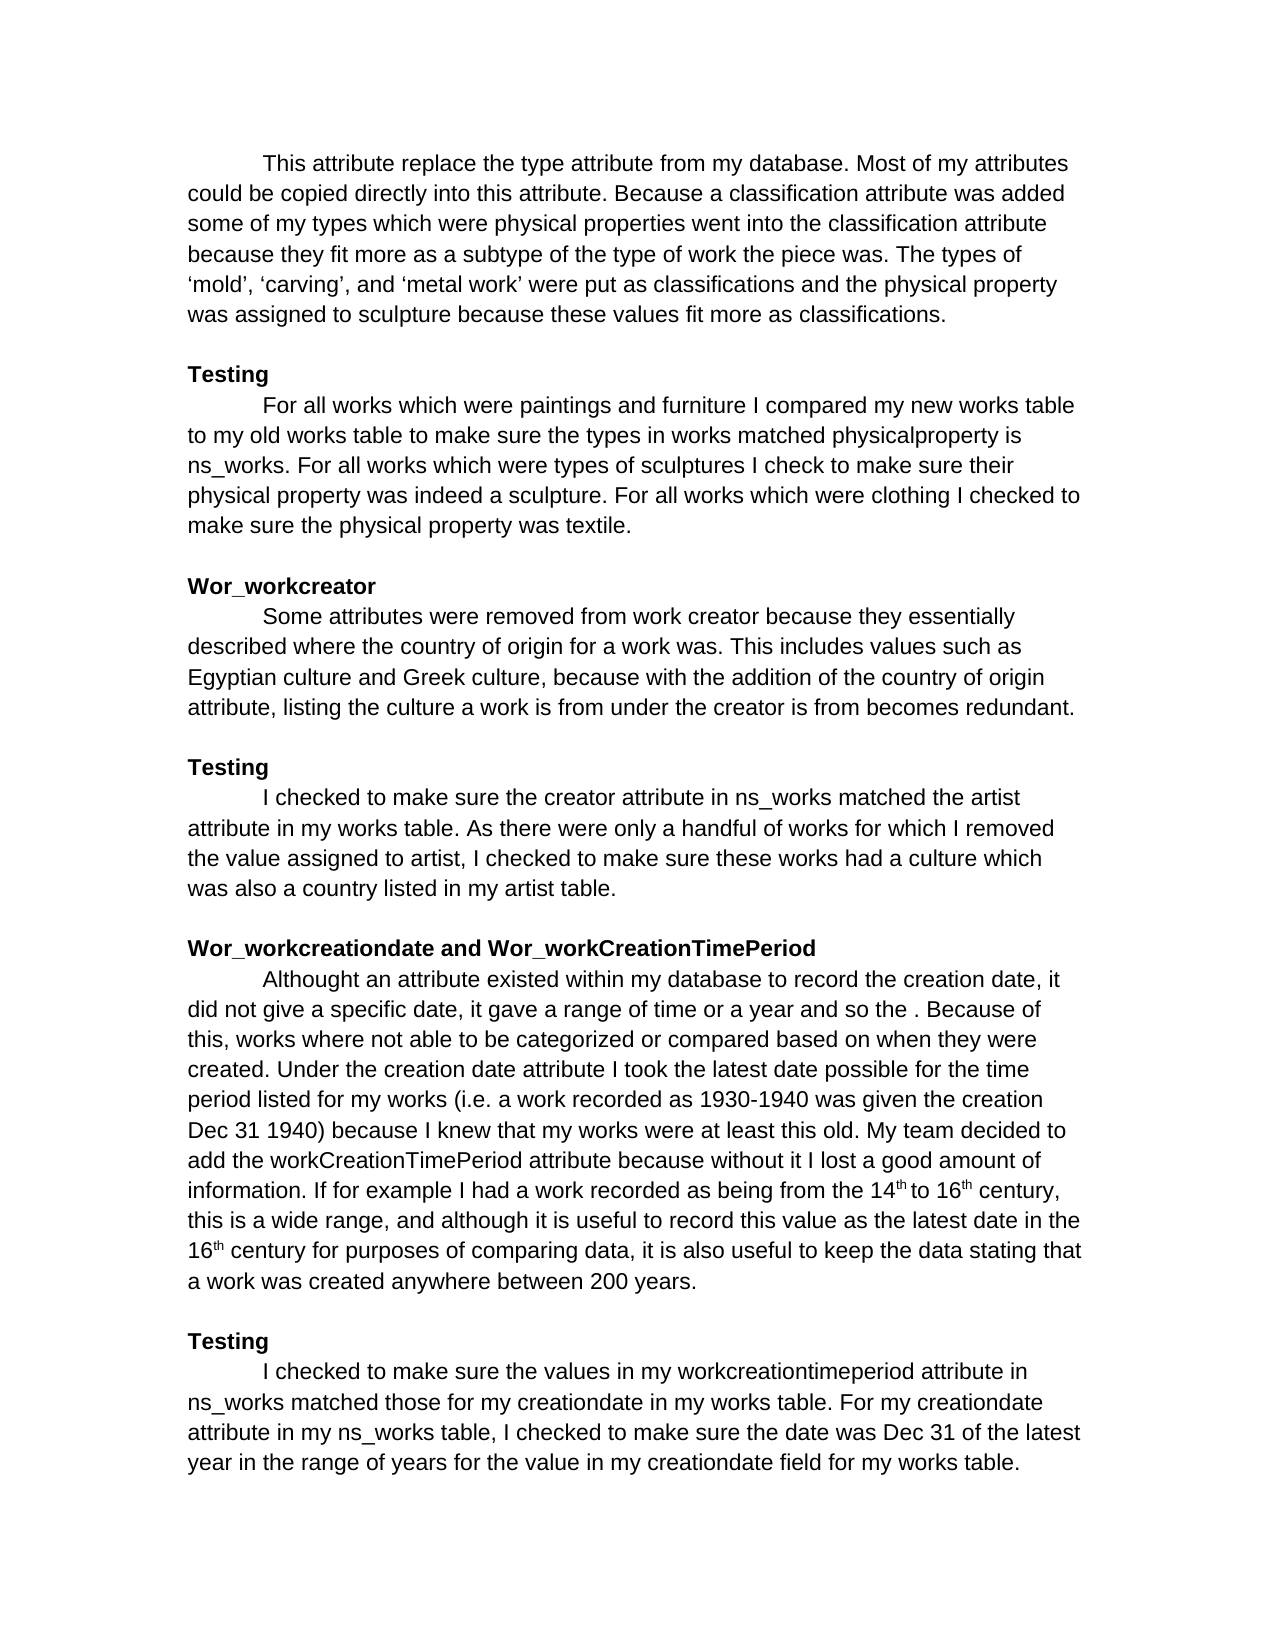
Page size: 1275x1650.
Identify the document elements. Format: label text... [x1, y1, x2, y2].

text This attribute replace the type attribute from my database. Most of my attributes could be copied directly into this attribute. Because a classification attribute was added some of my types which were physical properties went into the classification attribute because they fit more as a subtype of the type of work the piece was. The types of ‘mold’, ‘carving’, and ‘metal work’ were put as classifications and the physical property was assigned to sculpture because these values fit more as classifications. [187, 150, 1087, 327]
text Wor_workcreationdate and Wor_workCreationTimePeriod [187, 935, 1087, 962]
text Althought an attribute existed within my database to record the creation date, it did not give a specific date, it gave a range of time or a year and so the . Because of this, works where not able to be categorized or compared based on when they were created. Under the creation date attribute I took the latest date possible for the time period listed for my works (i.e. a work recorded as 1930-1940 was given the creation Dec 31 1940) because I knew that my works were at least this old. My team decided to add the workCreationTimePeriod attribute because without it I lost a good amount of information. If for example I had a work recorded as being from the 14th to 16th century, this is a wide range, and although it is useful to record this value as the latest date in the 16th century for purposes of comparing data, it is also useful to keep the data stating that a work was created anywhere between 200 years. [187, 966, 1087, 1294]
text Testing [187, 361, 1087, 388]
text For all works which were paintings and furniture I compared my new works table to my old works table to make sure the types in works matched physicalproperty is ns_works. For all works which were types of sculptures I check to make sure their physical property was indeed a sculpture. For all works which were clothing I checked to make sure the physical property was textile. [187, 392, 1087, 539]
text Testing [187, 1328, 1087, 1354]
text I checked to make sure the values in my workcreationtimeperiod attribute in ns_works matched those for my creationdate in my works table. For my creationdate attribute in my ns_works table, I checked to make sure the date was Dec 31 of the latest year in the range of years for the value in my creationdate field for my works table. [187, 1358, 1087, 1475]
text Some attributes were removed from work creator because they essentially described where the country of origin for a work was. This includes values such as Egyptian culture and Greek culture, because with the addition of the country of origin attribute, listing the culture a work is from under the creator is from becomes redundant. [187, 603, 1087, 720]
text I checked to make sure the creator attribute in ns_works matched the artist attribute in my works table. As there were only a handful of works for which I removed the value assigned to artist, I checked to make sure these works had a culture which was also a country listed in my artist table. [187, 784, 1087, 901]
text Wor_workcreator [187, 573, 1087, 599]
text Testing [187, 754, 1087, 781]
